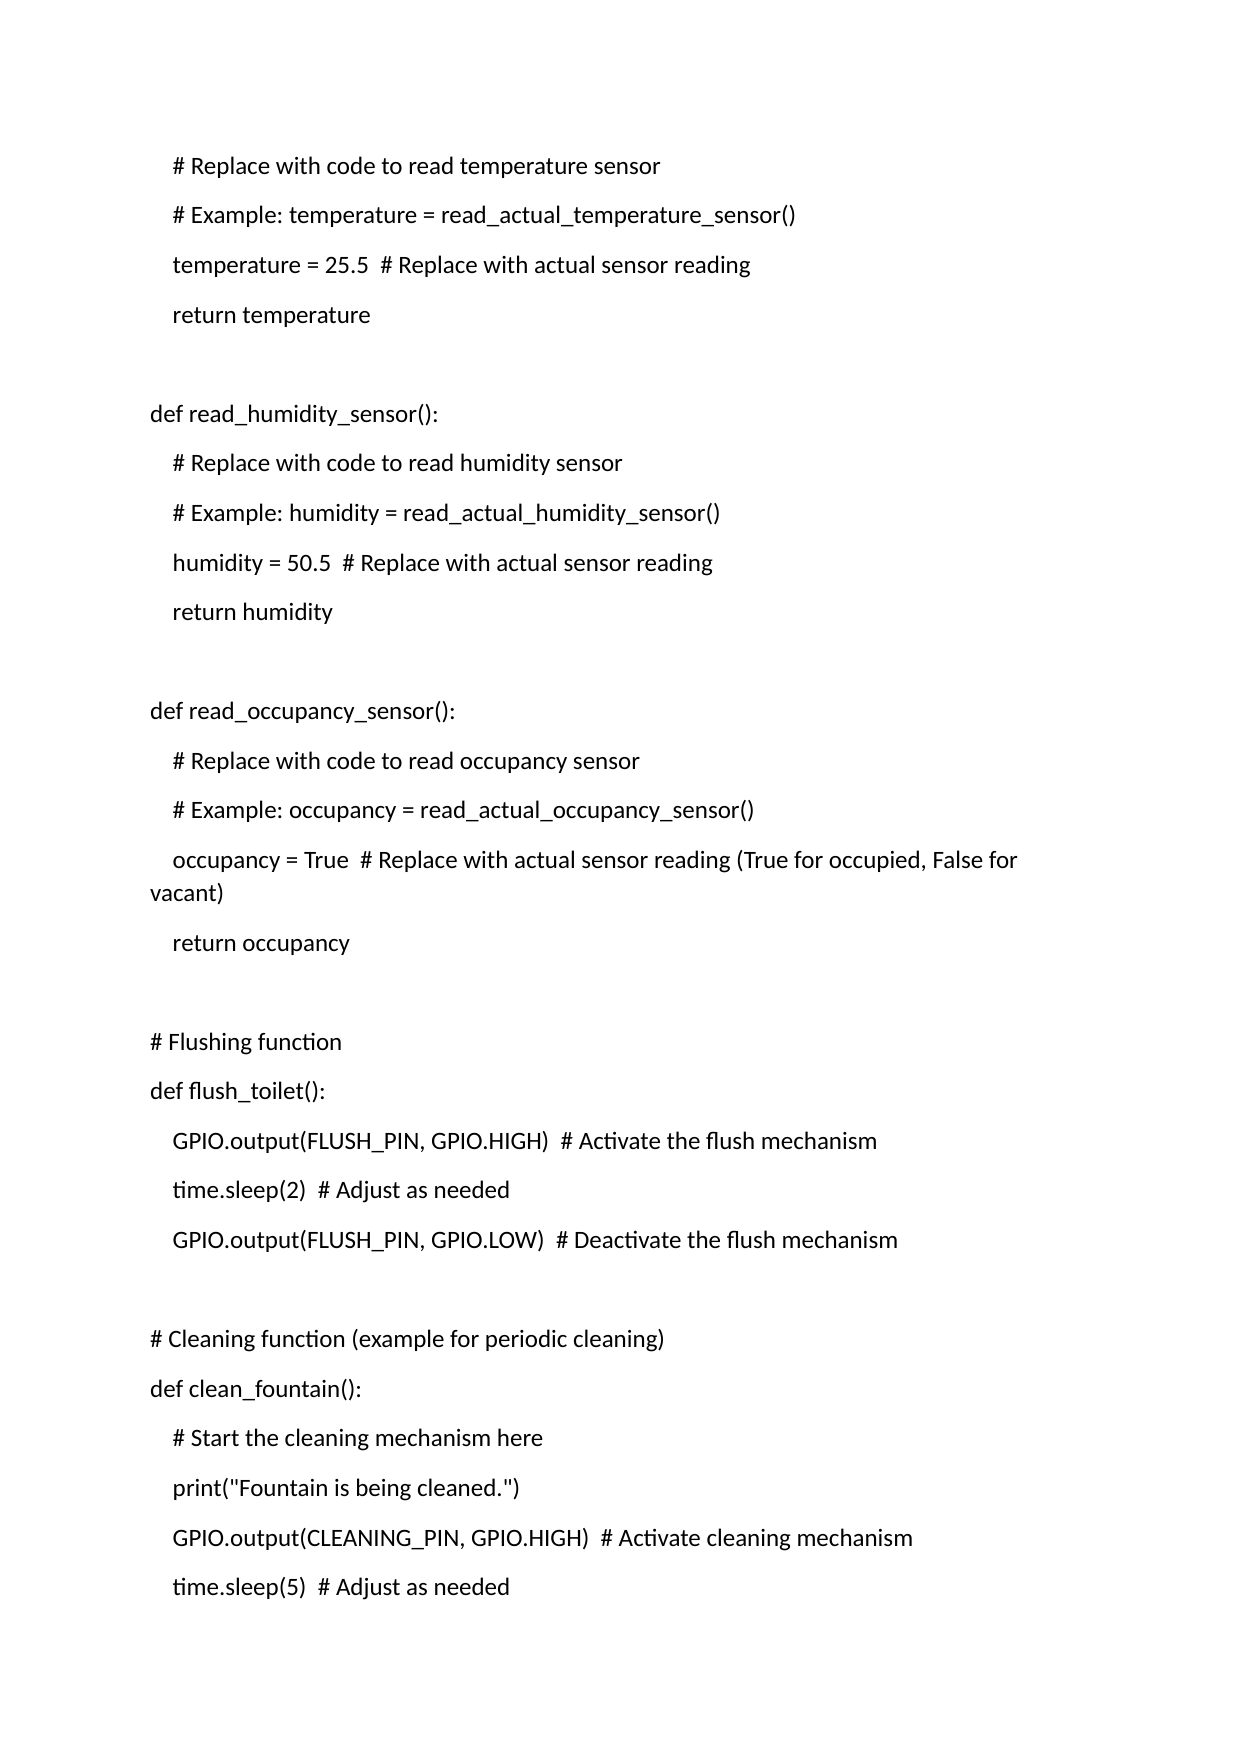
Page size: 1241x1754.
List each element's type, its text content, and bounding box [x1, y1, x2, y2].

text # Start the cleaning mechanism here [150, 1422, 1090, 1453]
text occupancy = True # Replace with actual sensor reading (True for occupied, False for vacant) [150, 844, 1090, 908]
text time.sleep(5) # Adjust as needed [150, 1571, 1090, 1602]
text temperature = 25.5 # Replace with actual sensor reading [150, 249, 1090, 280]
text # Replace with code to read temperature sensor [150, 150, 1090, 181]
text # Replace with code to read humidity sensor [150, 447, 1090, 478]
text # Example: temperature = read_actual_temperature_sensor() [150, 199, 1090, 230]
text GPIO.output(FLUSH_PIN, GPIO.HIGH) # Activate the flush mechanism [150, 1125, 1090, 1156]
text # Example: humidity = read_actual_humidity_sensor() [150, 497, 1090, 528]
text def read_occupancy_sensor(): [150, 695, 1090, 726]
text # Cleaning function (example for periodic cleaning) [150, 1323, 1090, 1354]
text # Replace with code to read occupancy sensor [150, 745, 1090, 776]
text def flush_toilet(): [150, 1075, 1090, 1106]
text return temperature [150, 299, 1090, 329]
text # Example: occupancy = read_actual_occupancy_sensor() [150, 794, 1090, 825]
text # Flushing function [150, 1026, 1090, 1056]
text return occupancy [150, 927, 1090, 957]
text def read_humidity_sensor(): [150, 398, 1090, 428]
text time.sleep(2) # Adjust as needed [150, 1174, 1090, 1205]
text humidity = 50.5 # Replace with actual sensor reading [150, 547, 1090, 577]
text GPIO.output(FLUSH_PIN, GPIO.LOW) # Deactivate the flush mechanism [150, 1224, 1090, 1255]
text def clean_fountain(): [150, 1373, 1090, 1403]
text print("Fountain is being cleaned.") [150, 1472, 1090, 1503]
text return humidity [150, 596, 1090, 627]
text GPIO.output(CLEANING_PIN, GPIO.HIGH) # Activate cleaning mechanism [150, 1522, 1090, 1552]
